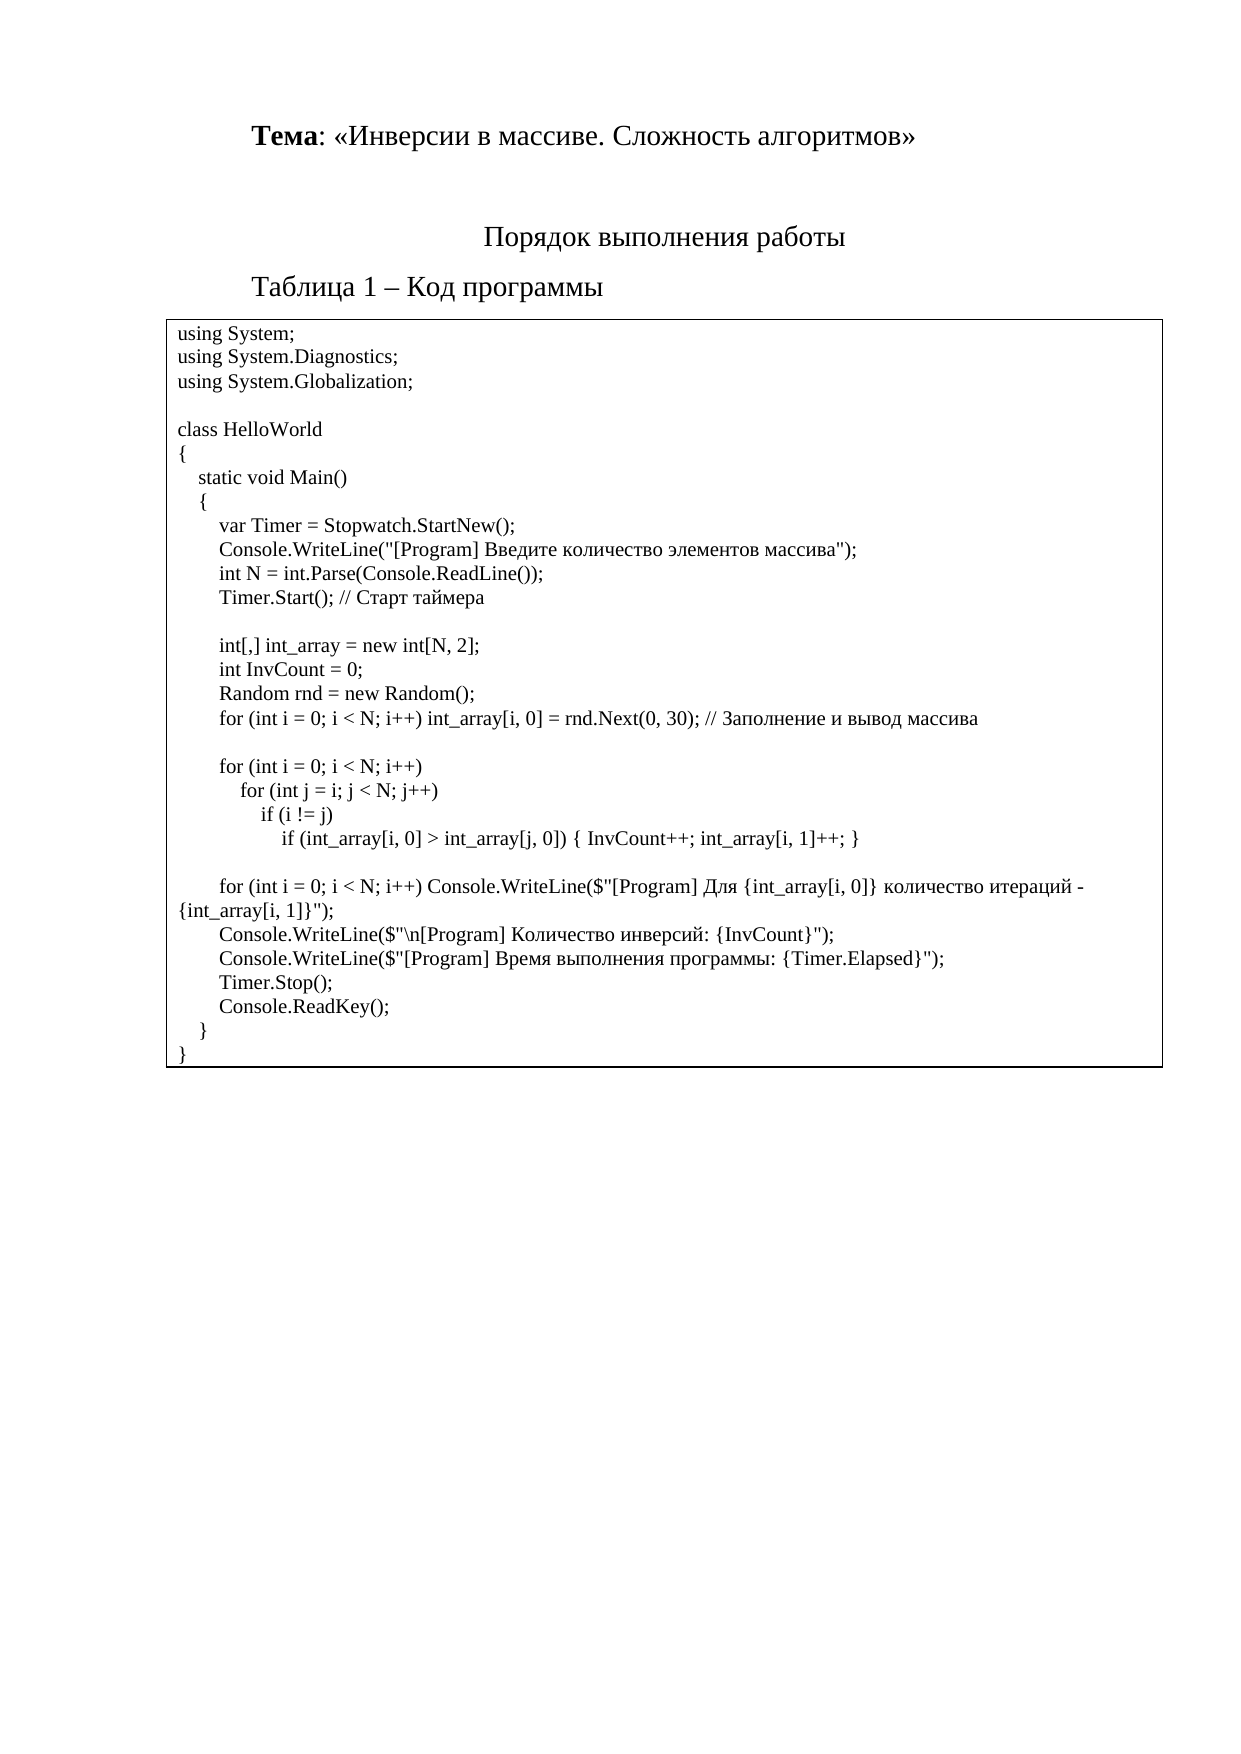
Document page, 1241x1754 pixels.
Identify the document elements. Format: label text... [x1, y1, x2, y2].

text Тема: «Инверсии в массиве. Сложность алгоритмов» [177, 118, 1152, 152]
table_header using System; using System.Diagnostics; using System.Globalization; class HelloWorld { static void Main() { var Timer = Stopwatch.StartNew(); Console.WriteLine("[Program] Введите количество элементов массива"); int N = int.Parse(Console.ReadLine()); Timer.Start(); // Старт таймера int[,] int_array = new int[N, 2]; int InvCount = 0; Random rnd = new Random(); for (int i = 0; i < N; i++) int_array[i, 0] = rnd.Next(0, 30); // Заполнение и вывод массива for (int i = 0; i < N; i++) for (int j = i; j < N; j++) if (i != j) if (int_array[i, 0] > int_array[j, 0]) { InvCount++; int_array[i, 1]++; } for (int i = 0; i < N; i++) Console.WriteLine($"[Program] Для {int_array[i, 0]} количество итераций - {int_array[i, 1]}"); Console.WriteLine($"\n[Program] Количество инверсий: {InvCount}"); Console.WriteLine($"[Program] Время выполнения программы: {Timer.Elapsed}"); Timer.Stop(); Console.ReadKey(); } } [167, 320, 1162, 1066]
text Таблица 1 – Код программы [177, 269, 1152, 303]
text Порядок выполнения работы [177, 219, 1152, 252]
